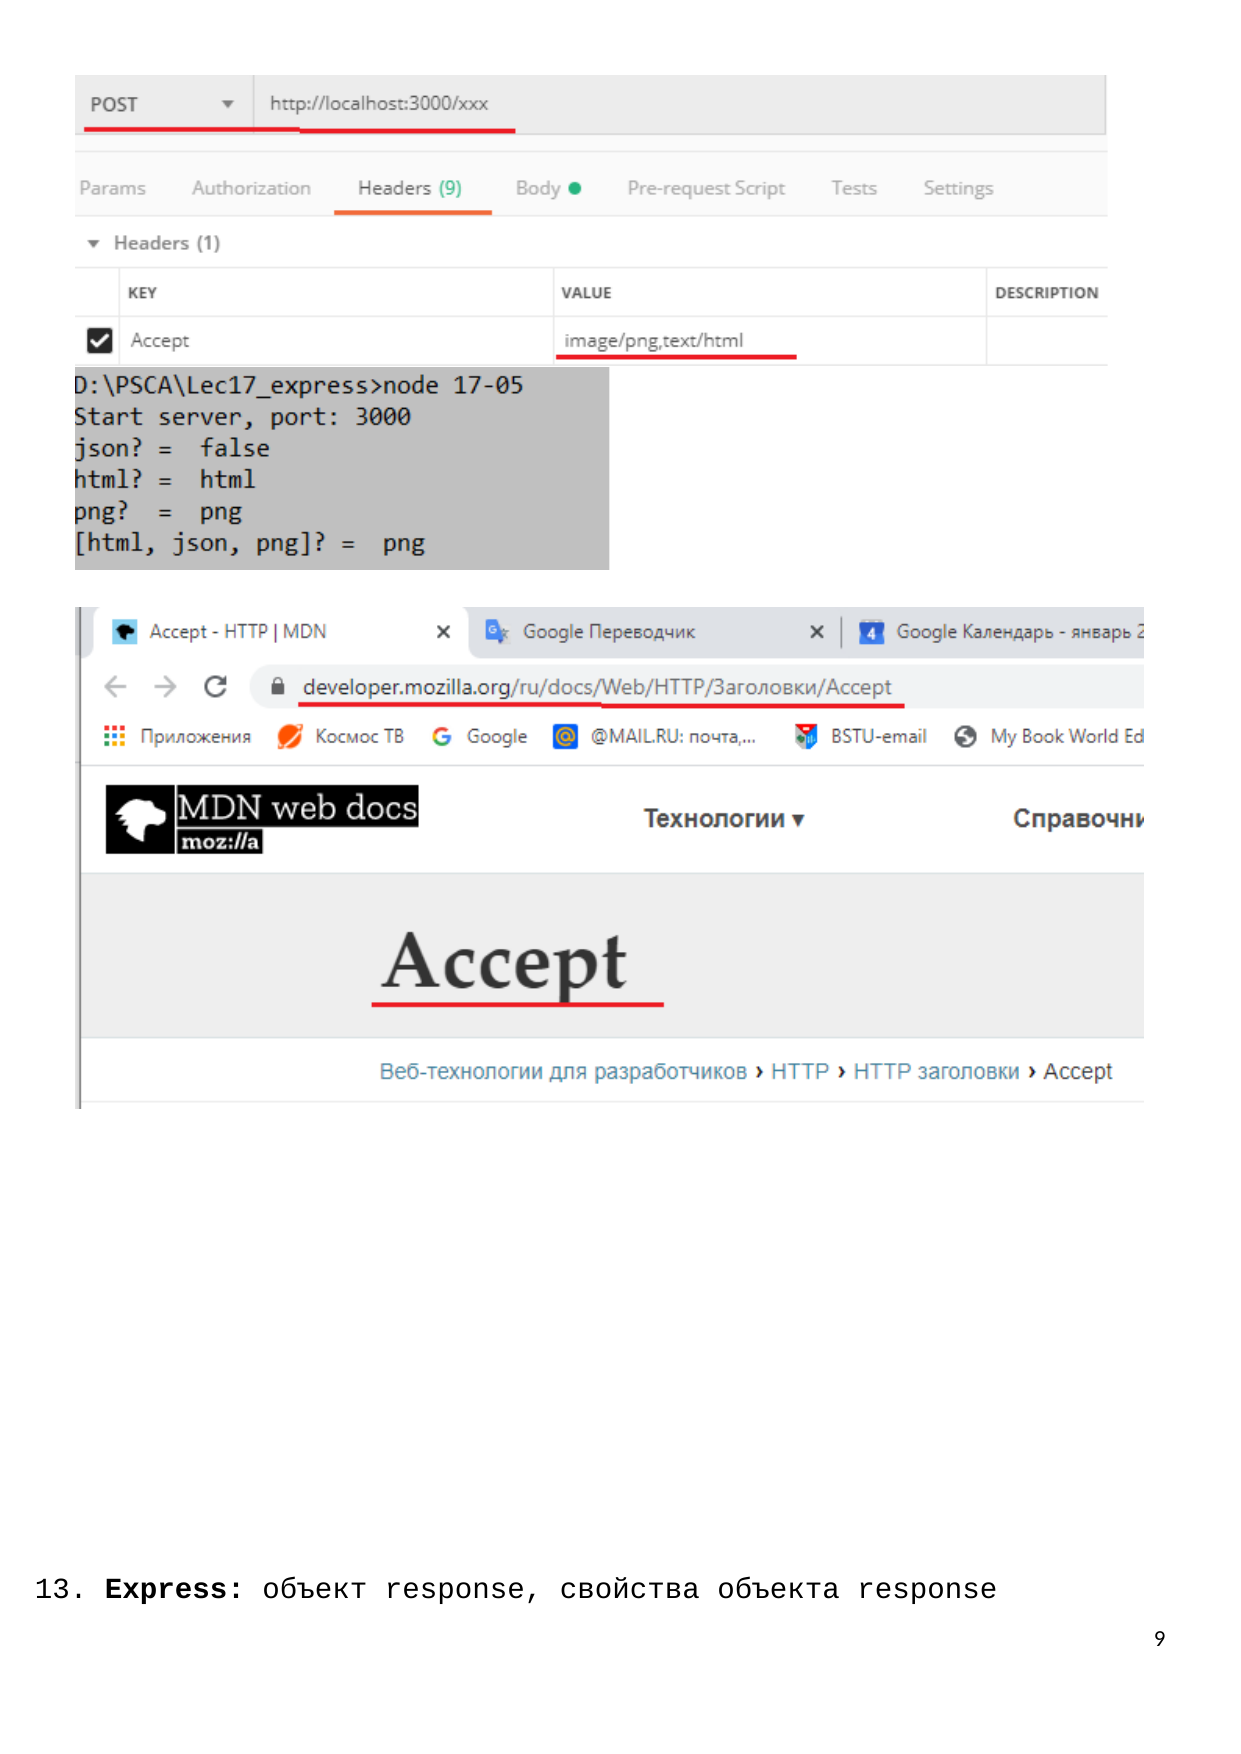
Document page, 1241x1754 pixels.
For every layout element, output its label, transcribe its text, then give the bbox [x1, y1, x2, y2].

picture [75, 607, 1144, 1109]
picture [75, 75, 1108, 366]
list Express: объект response, свойства объекта response [104, 1574, 1165, 1607]
picture [75, 367, 610, 570]
